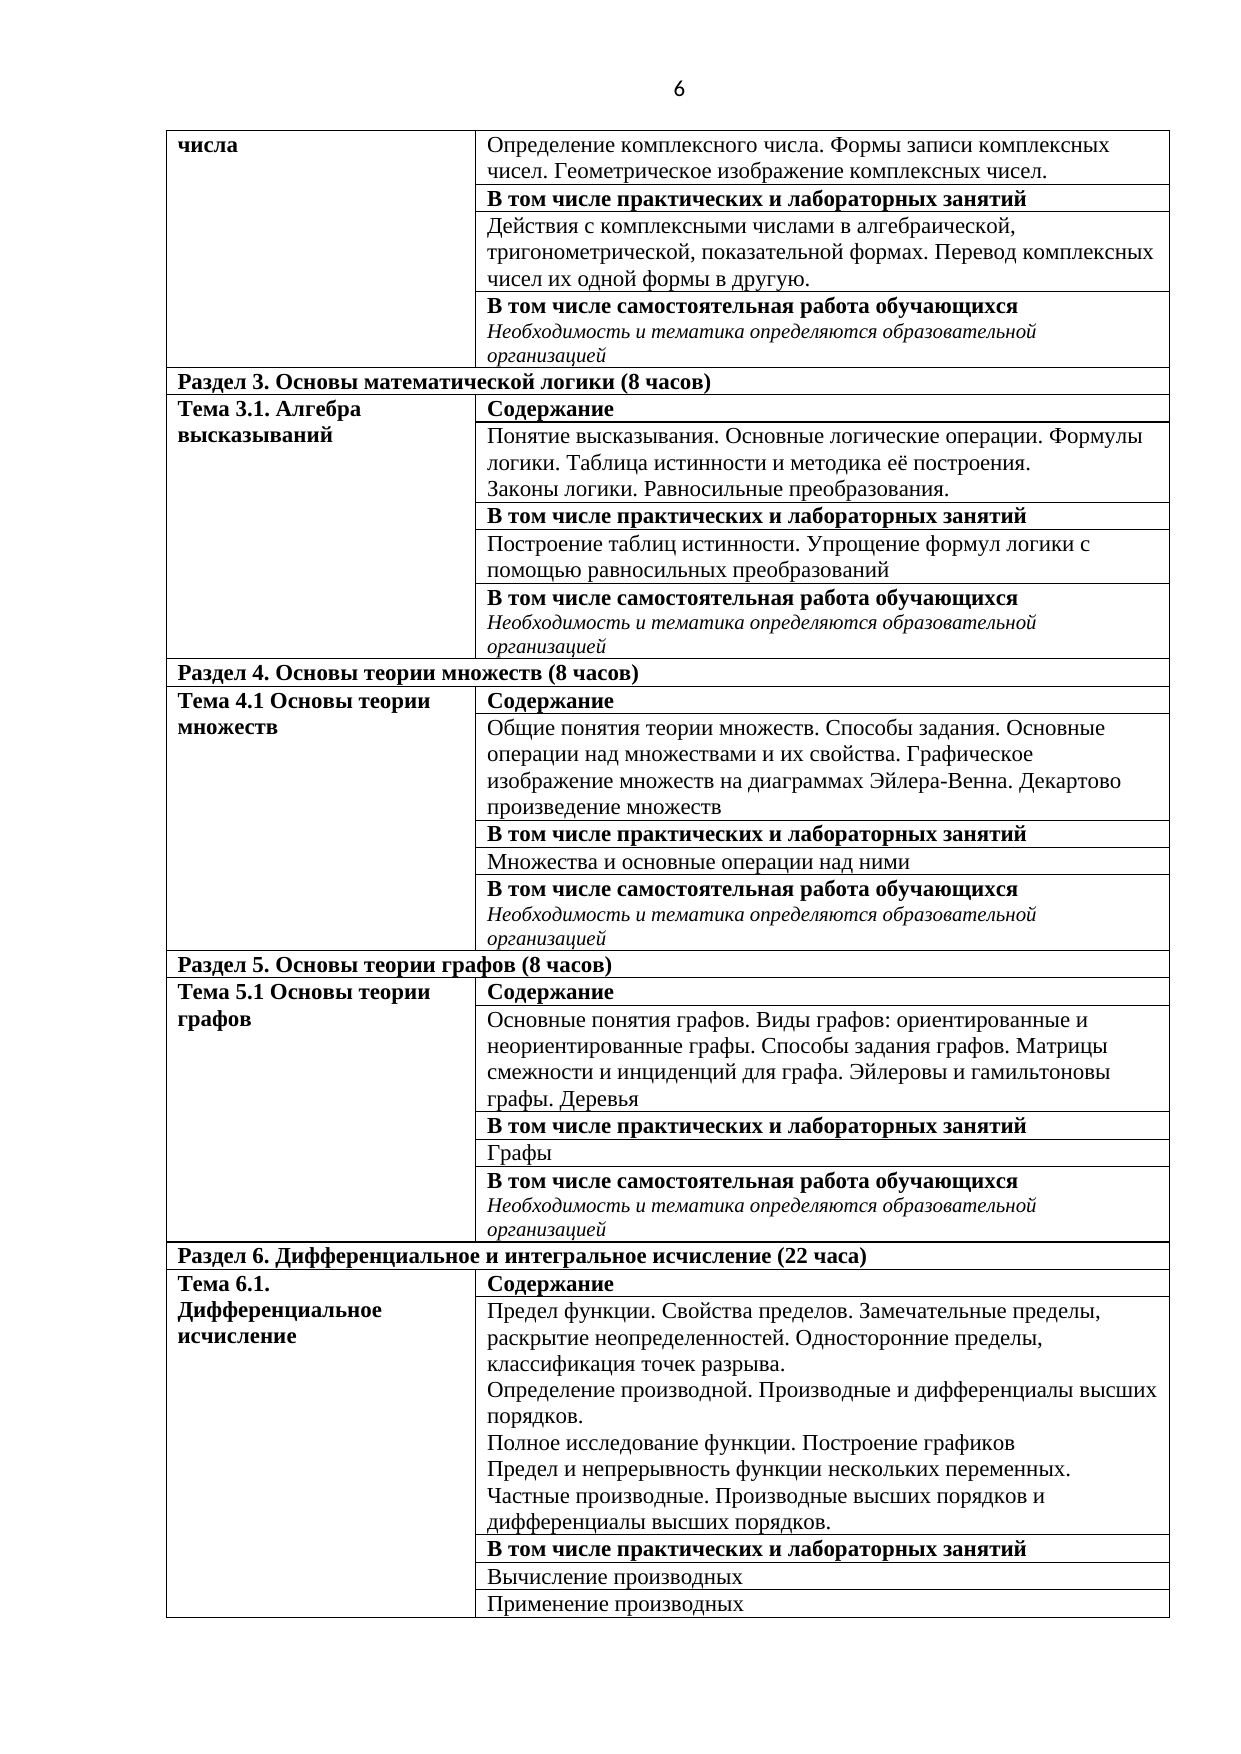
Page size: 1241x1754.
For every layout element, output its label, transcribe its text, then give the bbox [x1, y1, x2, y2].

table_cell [167, 131, 475, 367]
table_cell Графы [476, 1140, 1169, 1166]
table_cell В том числе практических и лабораторных занятий [476, 1112, 1169, 1138]
table_cell Предел функции. Свойства пределов. Замечательные пределы, раскрытие неопределенностей. Односторонние пределы, классификация точек разрыва. Определение производной. Производные и дифференциалы высших порядков. Полное исследование функции. Построение графиков Предел и непрерывность функции нескольких переменных. Частные производные. Производные высших порядков и дифференциалы высших порядков. [476, 1297, 1169, 1534]
table_cell В том числе практических и лабораторных занятий [476, 821, 1169, 847]
table_cell В том числе практических и лабораторных занятий [476, 1535, 1169, 1562]
table_cell Тема 6.1. Дифференциальное исчисление [167, 1270, 475, 1617]
table_cell Раздел 3. Основы математической логики (8 часов) [167, 368, 1169, 394]
table_cell Раздел 6. Дифференциальное и интегральное исчисление (22 часа) [167, 1243, 1169, 1269]
table_cell Основные понятия графов. Виды графов: ориентированные и неориентированные графы. Способы задания графов. Матрицы смежности и инциденций для графа. Эйлеровы и гамильтоновы графы. Деревья [476, 1006, 1169, 1111]
table_cell Тема 5.1 Основы теории графов [167, 978, 475, 1241]
table_cell Построение таблиц истинности. Упрощение формул логики с помощью равносильных преобразований [476, 530, 1169, 583]
table_cell Вычисление производных [476, 1563, 1169, 1589]
table_cell Действия с комплексными числами в алгебраической, тригонометрической, показательной формах. Перевод комплексных чисел их одной формы в другую. [476, 212, 1169, 291]
table_cell В том числе самостоятельная работа обучающихся Необходимость и тематика определяются образовательной организацией [476, 292, 1169, 367]
table_cell Общие понятия теории множеств. Способы задания. Основные операции над множествами и их свойства. Графическое изображение множеств на диаграммах Эйлера-Венна. Декартово произведение множеств [476, 714, 1169, 819]
table_cell Содержание [476, 978, 1169, 1004]
table_cell В том числе практических и лабораторных занятий [476, 503, 1169, 529]
table_cell Применение производных [476, 1590, 1169, 1617]
table_cell Тема 3.1. Алгебра высказываний [167, 395, 475, 658]
table_cell Раздел 5. Основы теории графов (8 часов) [167, 951, 1169, 977]
table_cell В том числе самостоятельная работа обучающихся Необходимость и тематика определяются образовательной организацией [476, 584, 1169, 658]
table_cell Понятие высказывания. Основные логические операции. Формулы логики. Таблица истинности и методика её построения. Законы логики. Равносильные преобразования. [476, 423, 1169, 502]
table_cell Содержание [476, 395, 1169, 421]
table_cell В том числе практических и лабораторных занятий [476, 185, 1169, 211]
table_cell В том числе самостоятельная работа обучающихся Необходимость и тематика определяются образовательной организацией [476, 1167, 1169, 1241]
table_cell Раздел 4. Основы теории множеств (8 часов) [167, 659, 1169, 686]
table_cell Содержание [476, 687, 1169, 713]
table_cell Содержание [476, 1270, 1169, 1296]
table_cell Множества и основные операции над ними [476, 848, 1169, 874]
table_cell Тема 4.1 Основы теории множеств [167, 687, 475, 950]
table_cell В том числе самостоятельная работа обучающихся Необходимость и тематика определяются образовательной организацией [476, 875, 1169, 950]
table_cell Определение комплексного числа. Формы записи комплексных чисел. Геометрическое изображение комплексных чисел. [476, 131, 1169, 184]
